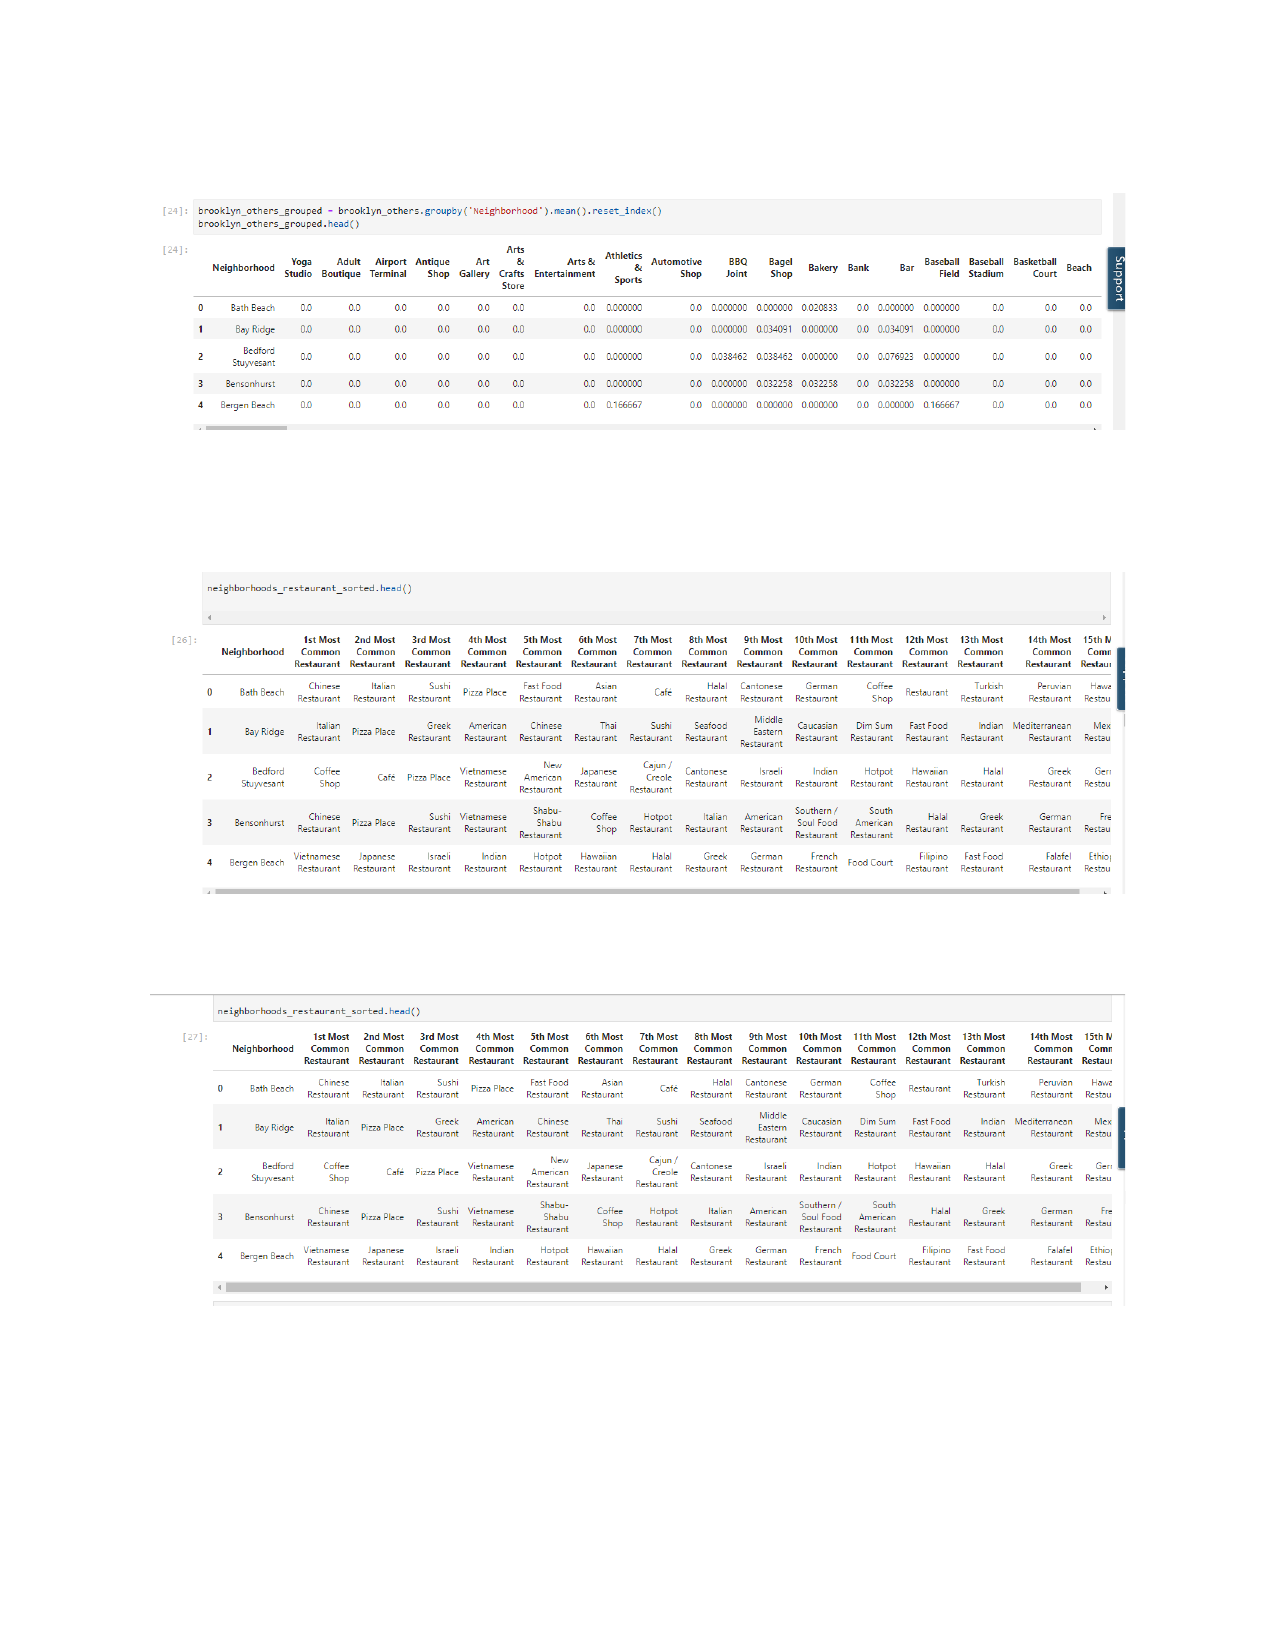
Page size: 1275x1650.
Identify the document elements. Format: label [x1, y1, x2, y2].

picture [150, 572, 1125, 894]
picture [150, 193, 1125, 430]
picture [150, 993, 1125, 1306]
